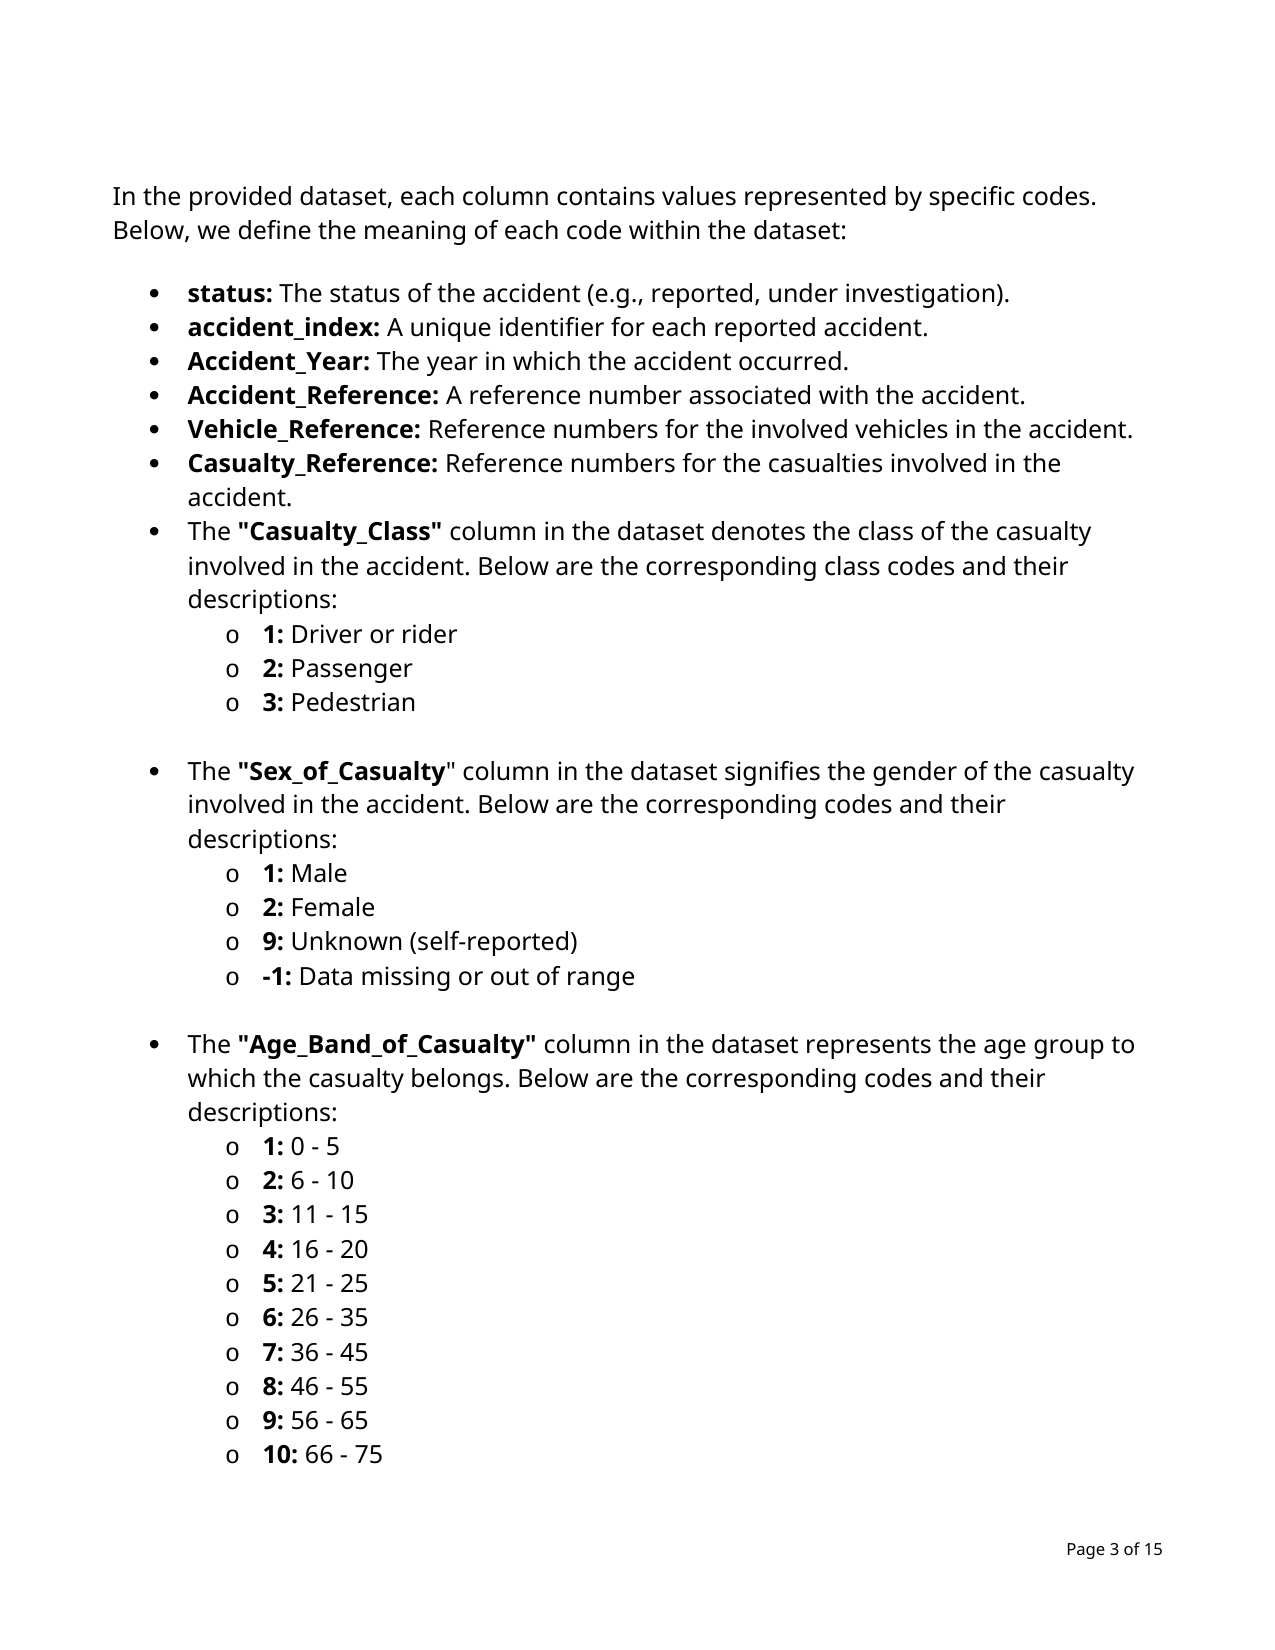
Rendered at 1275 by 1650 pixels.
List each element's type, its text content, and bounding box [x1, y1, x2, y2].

list 6: 26 - 35 [225, 1300, 1162, 1334]
list Casualty_Reference: Reference numbers for the casualties involved in the accident. [150, 446, 1162, 514]
list 10: 66 - 75 [225, 1437, 1162, 1471]
list 2: Female [225, 889, 1162, 924]
list The "Sex_of_Casualty" column in the dataset signifies the gender of the casualty involved in the accident. Below are the corresponding codes and their descriptions: [150, 753, 1162, 855]
list Vehicle_Reference: Reference numbers for the involved vehicles in the accident. [150, 412, 1162, 446]
list The "Casualty_Class" column in the dataset denotes the class of the casualty involved in the accident. Below are the corresponding class codes and their descriptions: [150, 514, 1162, 616]
list 1: Male [225, 855, 1162, 889]
list -1: Data missing or out of range [225, 958, 1162, 992]
list 7: 36 - 45 [225, 1334, 1162, 1368]
list Accident_Reference: A reference number associated with the accident. [150, 378, 1162, 412]
list 4: 16 - 20 [225, 1231, 1162, 1266]
list 5: 21 - 25 [225, 1266, 1162, 1300]
list 1: 0 - 5 [225, 1129, 1162, 1163]
list status: The status of the accident (e.g., reported, under investigation). [150, 276, 1162, 310]
list 3: Pedestrian [225, 685, 1162, 719]
list 8: 46 - 55 [225, 1368, 1162, 1403]
list Accident_Year: The year in which the accident occurred. [150, 344, 1162, 378]
list 9: Unknown (self-reported) [225, 924, 1162, 958]
list 9: 56 - 65 [225, 1403, 1162, 1437]
list 2: Passenger [225, 651, 1162, 685]
subtitle In the provided dataset, each column contains values represented by specific codes. Below, we define the meaning of each code within the dataset: [112, 179, 1162, 247]
list The "Age_Band_of_Casualty" column in the dataset represents the age group to which the casualty belongs. Below are the corresponding codes and their descriptions: [150, 1026, 1162, 1129]
list 1: Driver or rider [225, 616, 1162, 651]
list accident_index: A unique identifier for each reported accident. [150, 310, 1162, 344]
list 3: 11 - 15 [225, 1197, 1162, 1231]
list 2: 6 - 10 [225, 1163, 1162, 1197]
